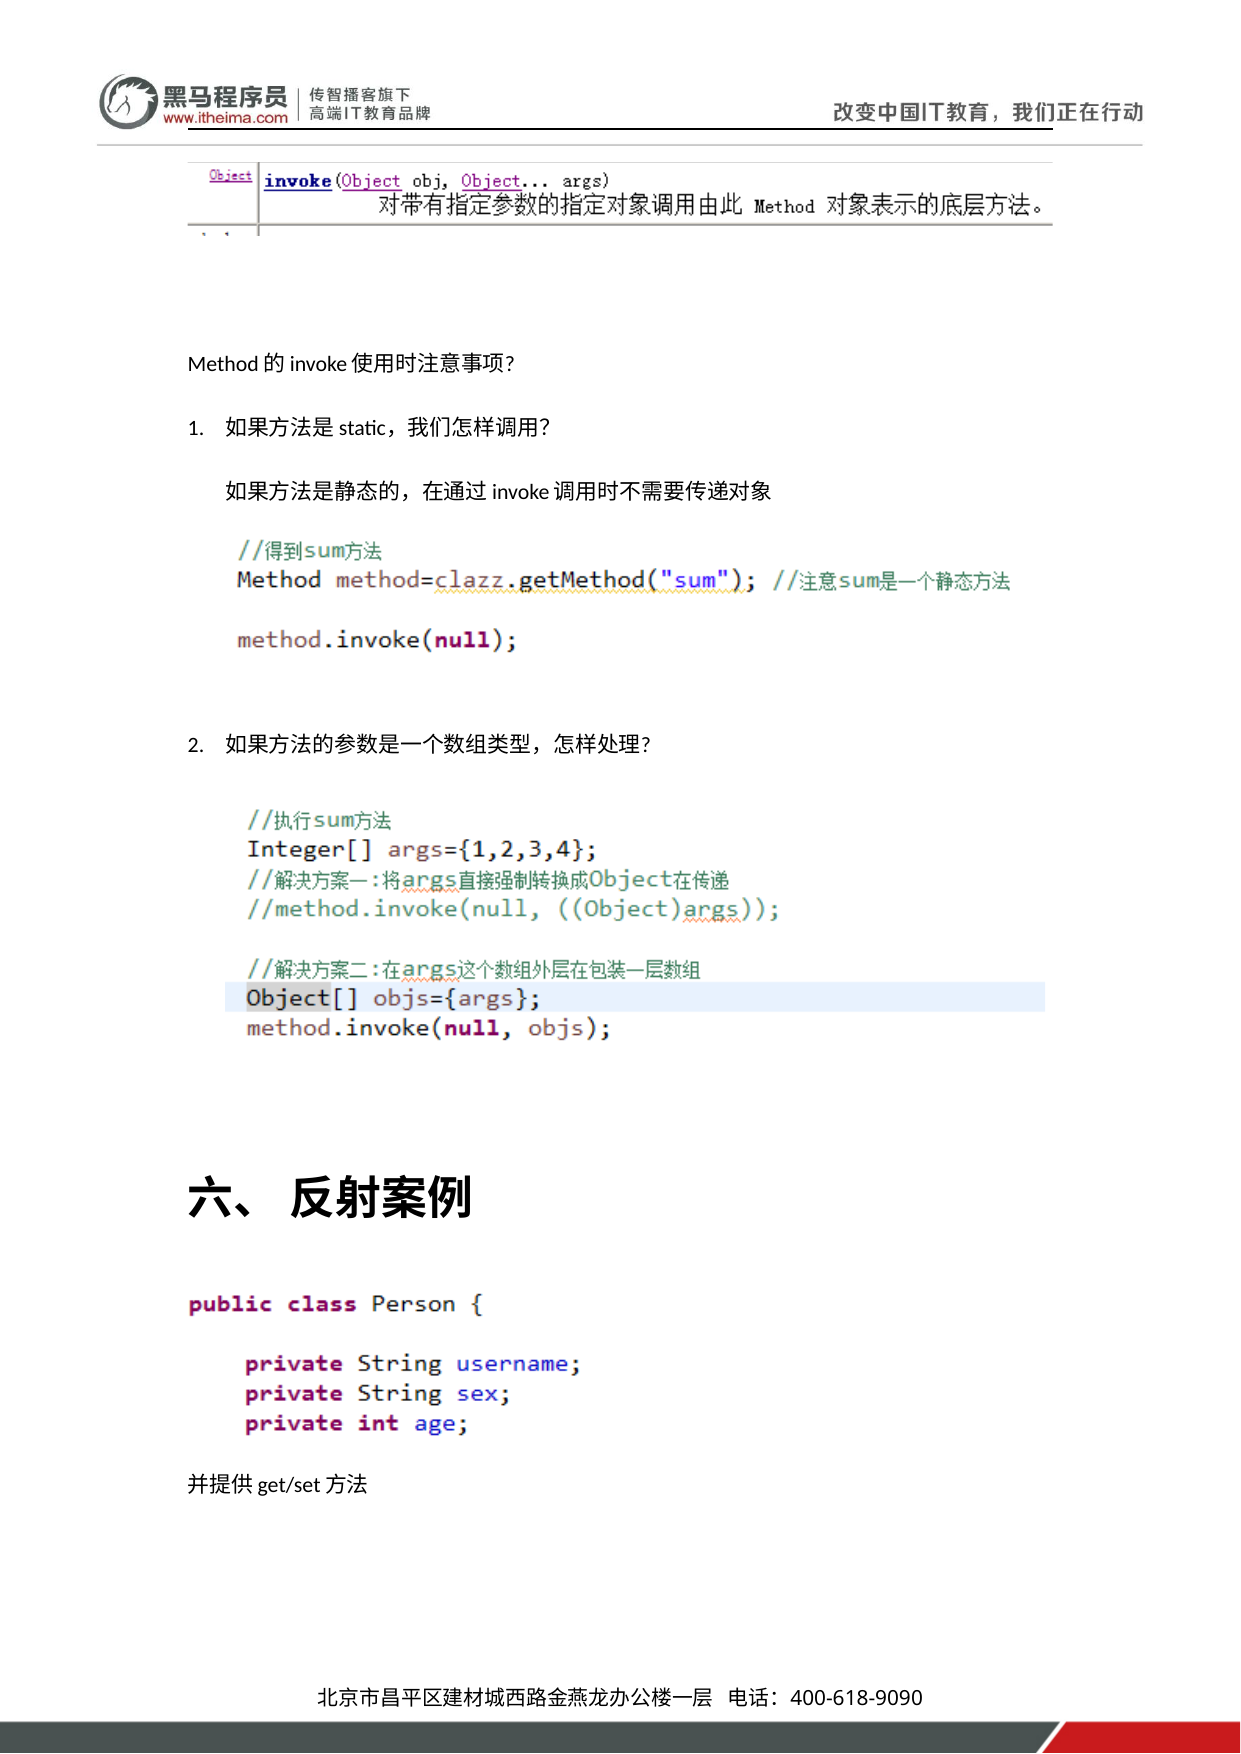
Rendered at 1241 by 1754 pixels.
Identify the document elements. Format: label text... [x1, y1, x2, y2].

picture [225, 791, 1046, 1081]
list 如果方法是静态的，在通过invoke调用时不需要传递对象 [225, 474, 1053, 506]
picture [187, 162, 1053, 236]
picture [225, 537, 1063, 676]
picture [187, 1277, 727, 1437]
text 并提供get/set方法 [187, 1467, 1053, 1499]
subtitle 反射案例 [187, 1146, 1053, 1243]
text Method的invoke使用时注意事项? [187, 345, 1053, 378]
picture [0, 3, 1241, 153]
list 如果方法是static，我们怎样调用？ [187, 409, 1053, 442]
picture [0, 1662, 1241, 1753]
list 如果方法的参数是一个数组类型，怎样处理? [187, 727, 1053, 759]
